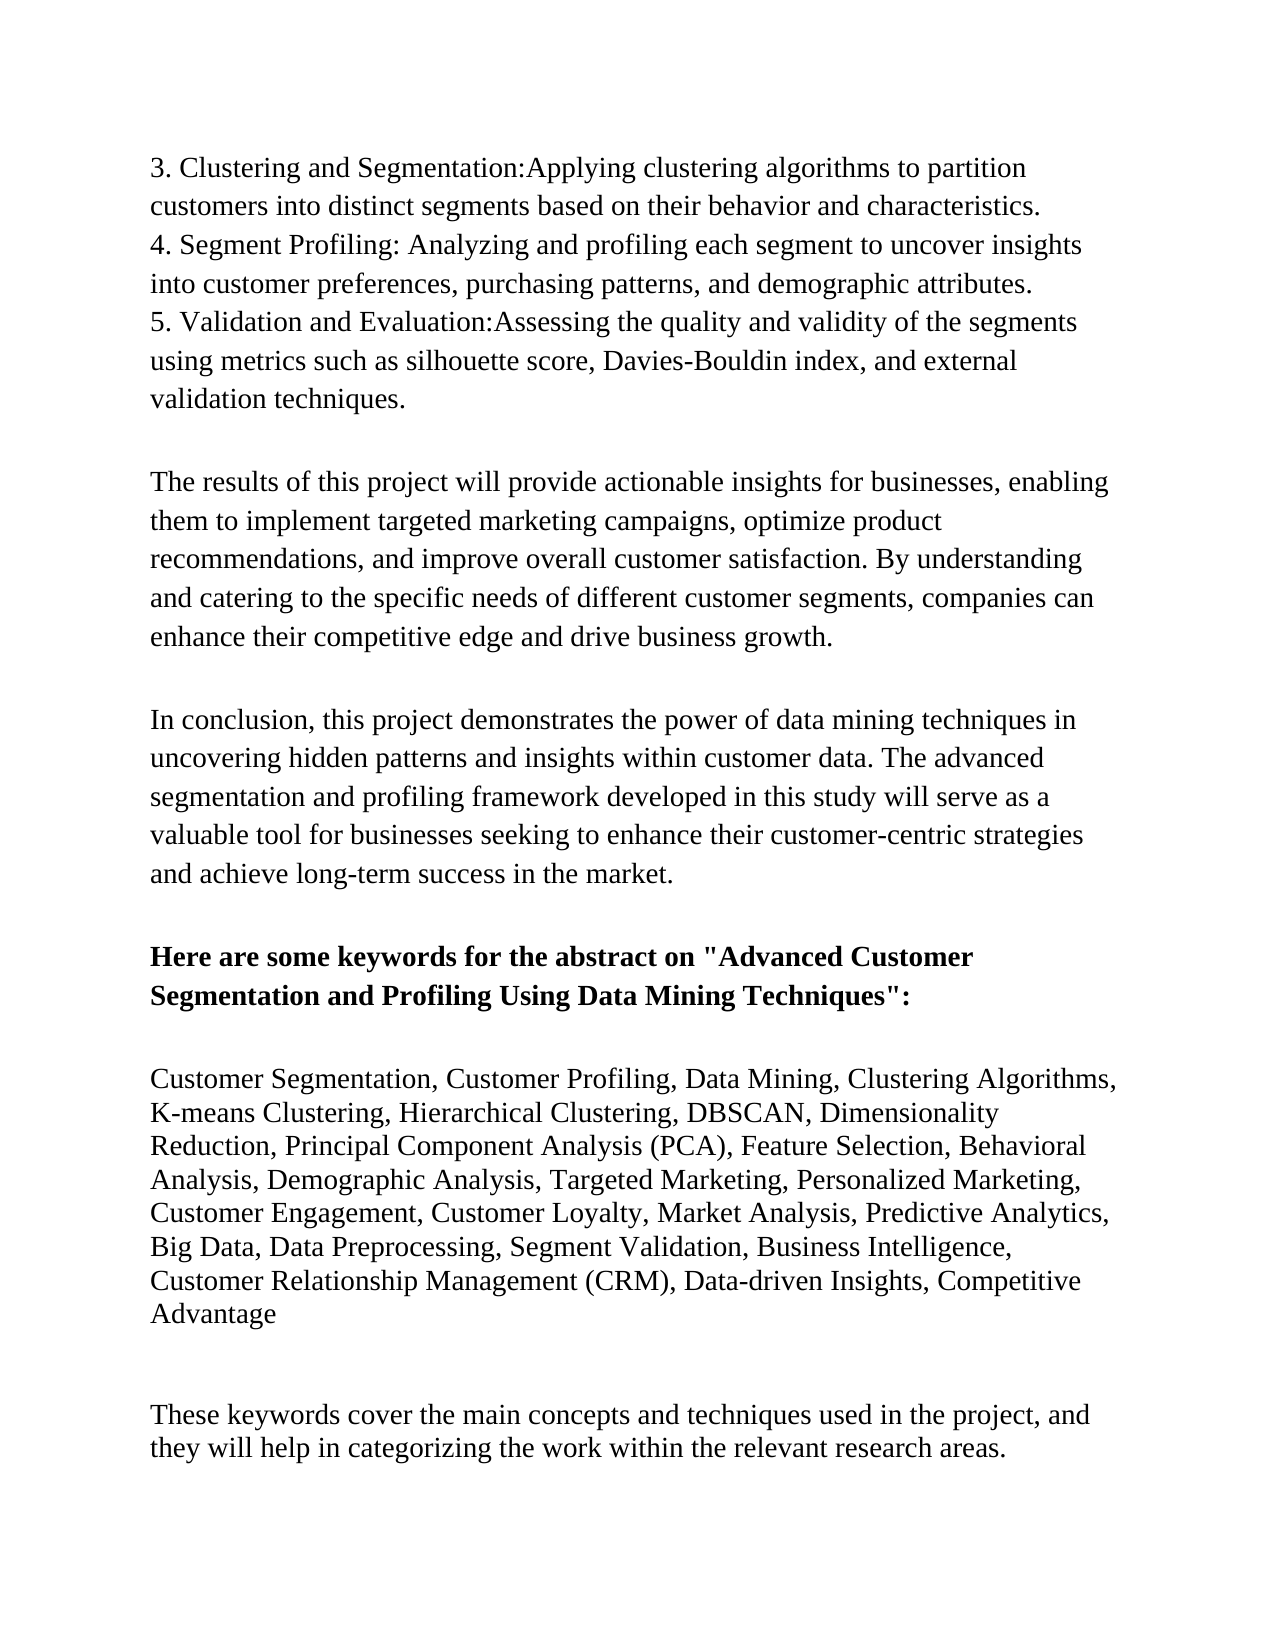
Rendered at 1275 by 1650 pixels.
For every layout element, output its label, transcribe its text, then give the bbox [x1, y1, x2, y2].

text Here are some keywords for the abstract on "Advanced Customer [150, 939, 1121, 973]
text These keywords cover the main concepts and techniques used in the project, and they will help in categorizing the work within the relevant research areas. [150, 1397, 1121, 1464]
text 5. Validation and Evaluation:Assessing the quality and validity of the segments using metrics such as silhouette score, Davies-Bouldin index, and external validation techniques. [150, 304, 1079, 415]
text Customer Segmentation, Customer Profiling, Data Mining, Clustering Algorithms, K-means Clustering, Hierarchical Clustering, DBSCAN, Dimensionality Reduction, Principal Component Analysis (PCA), Feature Selection, Behavioral Analysis, Demographic Analysis, Targeted Marketing, Personalized Marketing, Customer Engagement, Customer Loyalty, Market Analysis, Predictive Analytics, Big Data, Data Preprocessing, Segment Validation, Business Intelligence, Customer Relationship Management (CRM), Data-driven Insights, Competitive Advantage [150, 1061, 1121, 1330]
text Segmentation and Profiling Using Data Mining Techniques": [150, 978, 1121, 1011]
text 4. Segment Profiling: Analyzing and profiling each segment to uncover insights into customer preferences, purchasing patterns, and demographic attributes. [150, 227, 1087, 299]
text In conclusion, this project demonstrates the power of data mining techniques in uncovering hidden patterns and insights within customer data. The advanced segmentation and profiling framework developed in this study will serve as a valuable tool for businesses seeking to enhance their customer-centric strategies and achieve long-term success in the market. [150, 702, 1088, 889]
text 3. Clustering and Segmentation:Applying clustering algorithms to partition customers into distinct segments based on their behavior and characteristics. [150, 150, 1046, 222]
text The results of this project will provide actionable insights for businesses, enabling them to implement targeted marketing campaigns, optimize product recommendations, and improve overall customer satisfaction. By understanding and catering to the specific needs of different customer segments, companies can enhance their competitive edge and drive business growth. [150, 464, 1113, 652]
